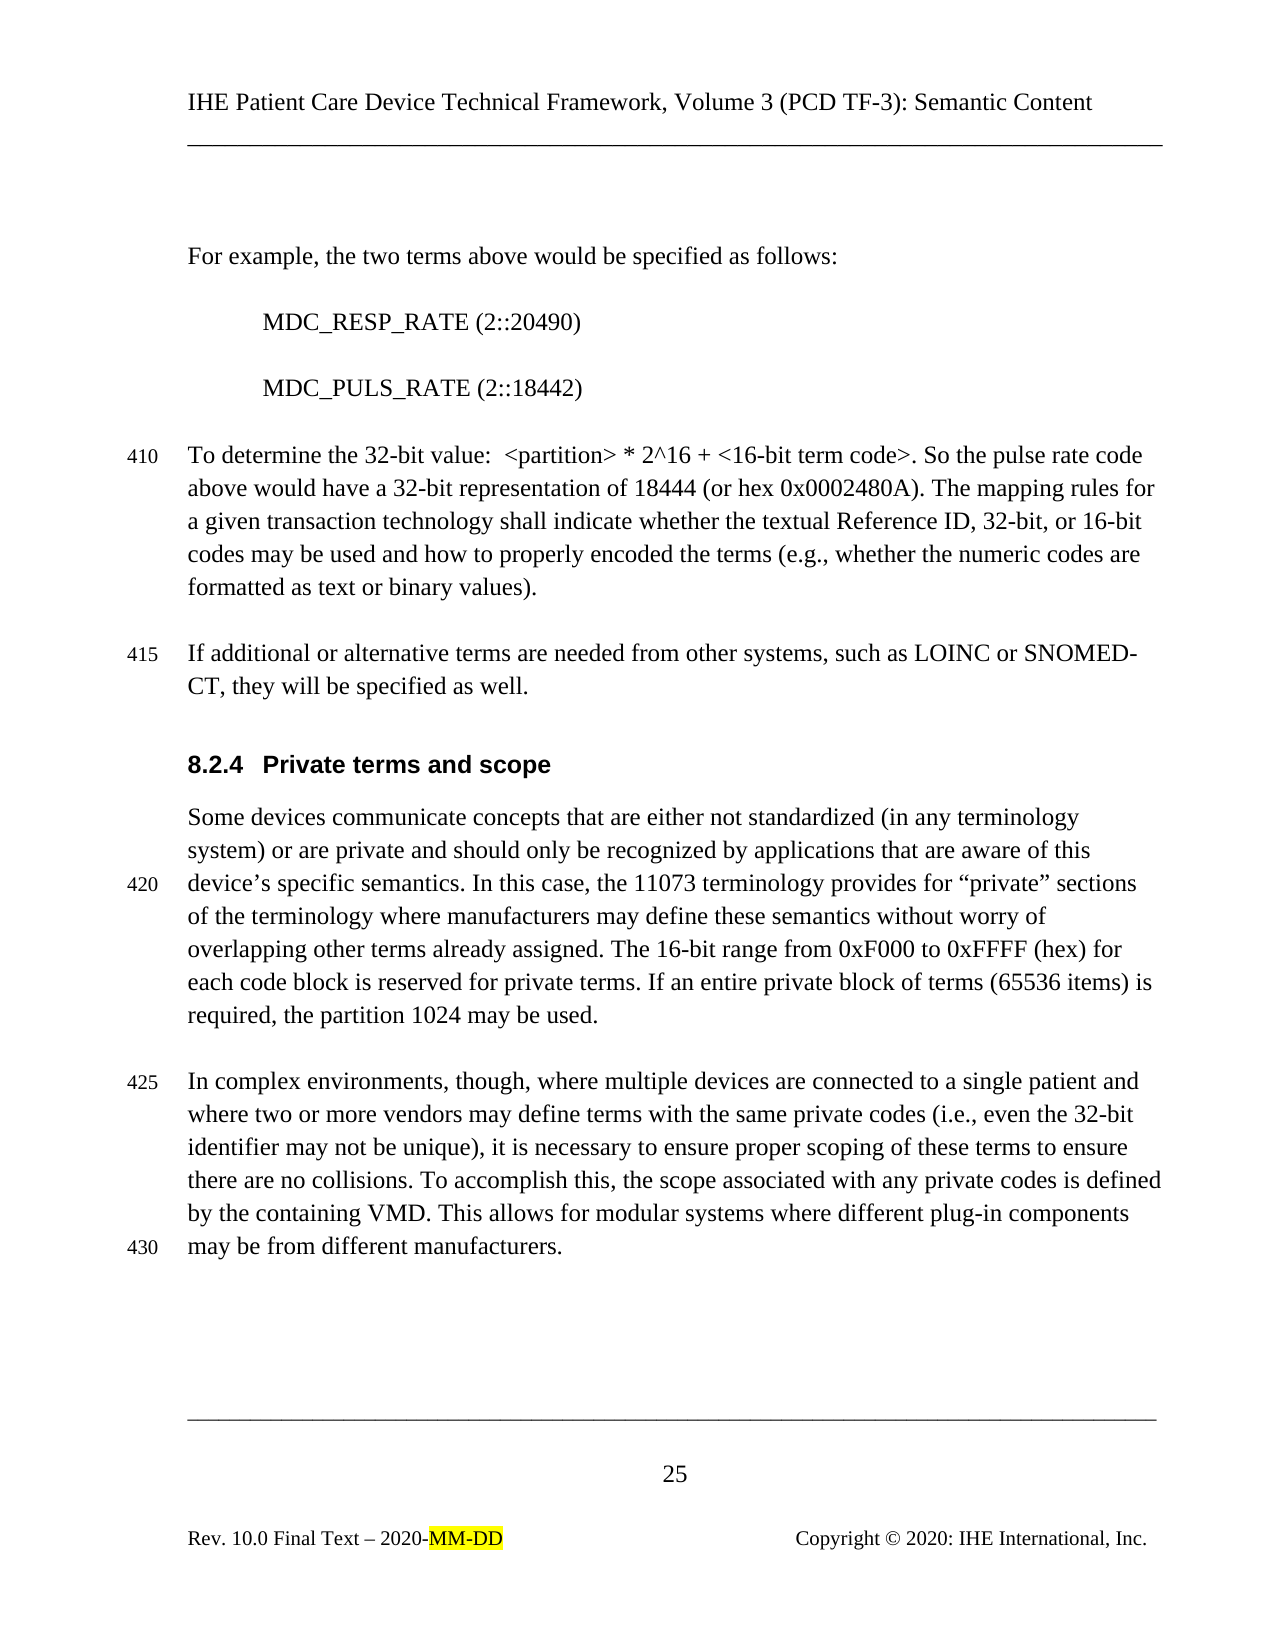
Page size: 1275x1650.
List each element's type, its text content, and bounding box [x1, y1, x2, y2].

text If additional or alternative terms are needed from other systems, such as LOINC or SNOMED-CT, they will be specified as well. [187, 638, 1162, 700]
text Some devices communicate concepts that are either not standardized (in any terminology system) or are private and should only be recognized by applications that are aware of this device’s specific semantics. In this case, the 11073 terminology provides for “private” sections of the terminology where manufacturers may define these semantics without worry of overlapping other terms already assigned. The 16-bit range from 0xF000 to 0xFFFF (hex) for each code block is reserved for private terms. If an entire private block of terms (65536 items) is required, the partition 1024 may be used. [187, 802, 1162, 1029]
text To determine the 32-bit value: <partition> * 2^16 + <16-bit term code>. So the pulse rate code above would have a 32-bit representation of 18444 (or hex 0x0002480A). The mapping rules for a given transaction technology shall indicate whether the textual Reference ID, 32-bit, or 16-bit codes may be used and how to properly encoded the terms (e.g., whether the numeric codes are formatted as text or binary values). [187, 440, 1162, 601]
text For example, the two terms above would be specified as follows: [187, 241, 1162, 269]
text MDC_PULS_RATE (2::18442) [187, 373, 1162, 402]
subtitle Private terms and scope [187, 750, 1162, 779]
text In complex environments, though, where multiple devices are connected to a single patient and where two or more vendors may define terms with the same private codes (i.e., even the 32-bit identifier may not be unique), it is necessary to ensure proper scoping of these terms to ensure there are no collisions. To accomplish this, the scope associated with any private codes is defined by the containing VMD. This allows for modular systems where different plug-in components may be from different manufacturers. [187, 1066, 1162, 1260]
text MDC_RESP_RATE (2::20490) [187, 307, 1162, 336]
